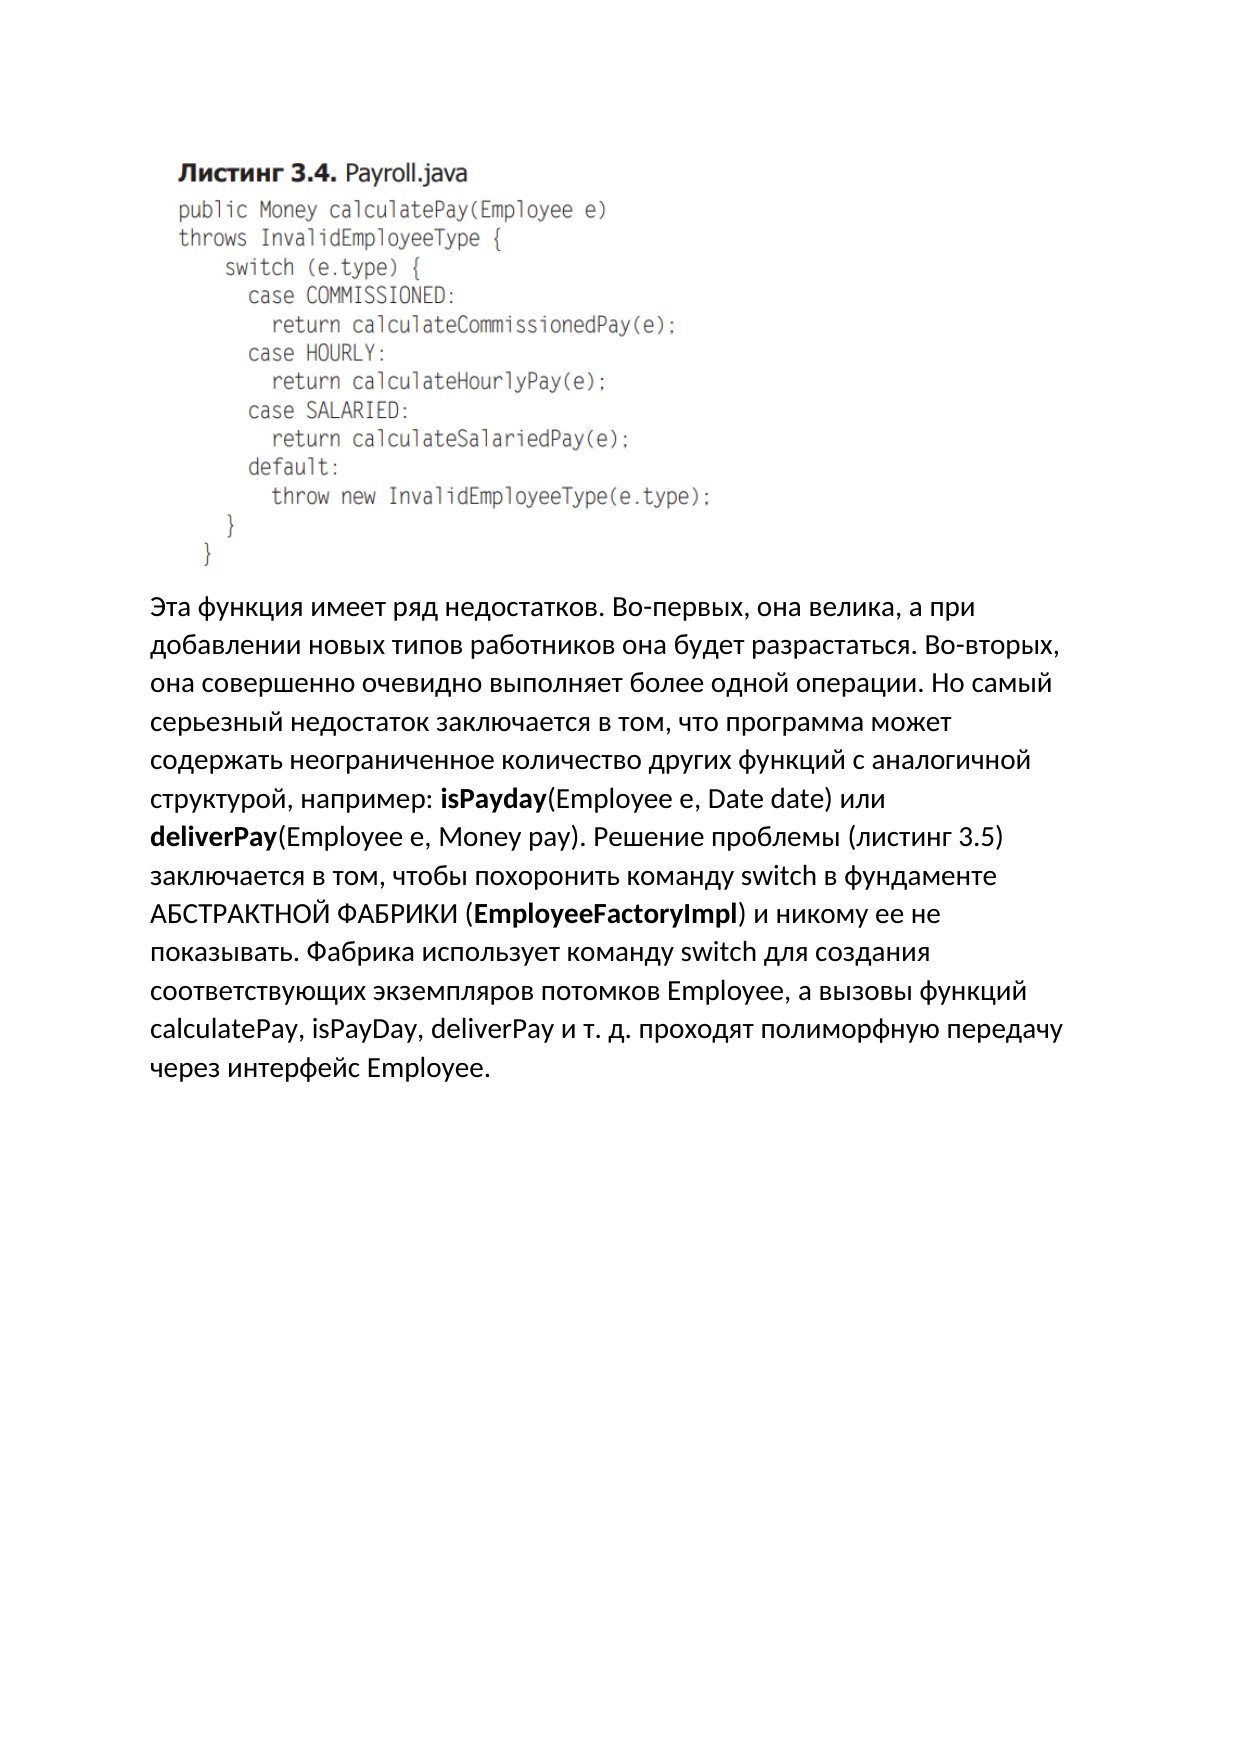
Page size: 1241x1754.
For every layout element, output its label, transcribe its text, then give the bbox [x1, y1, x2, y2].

text Эта функция имеет ряд недостатков. Во-первых, она велика, а при добавлении новых типов работников она будет разрастаться. Во-вторых, она совершенно очевидно выполняет более одной операции. Но самый серьезный недостаток заключается в том, что программа может содержать неограниченное количество других функций с аналогичной структурой, например: isPayday(Employee e, Date date) или deliverPay(Employee e, Money pay). Решение проблемы (листинг 3.5) заключается в том, чтобы похоронить команду switch в фундаменте АБСТРАКТНОЙ ФАБРИКИ (EmployeeFactoryImpl) и никому ее не показывать. Фабрика использует команду switch для создания соответствующих экземпляров потомков Employee, а вызовы функций calculatePay, isPayDay, deliverPay и т. д. проходят полиморфную передачу через интерфейс Employee. [150, 588, 1090, 1084]
